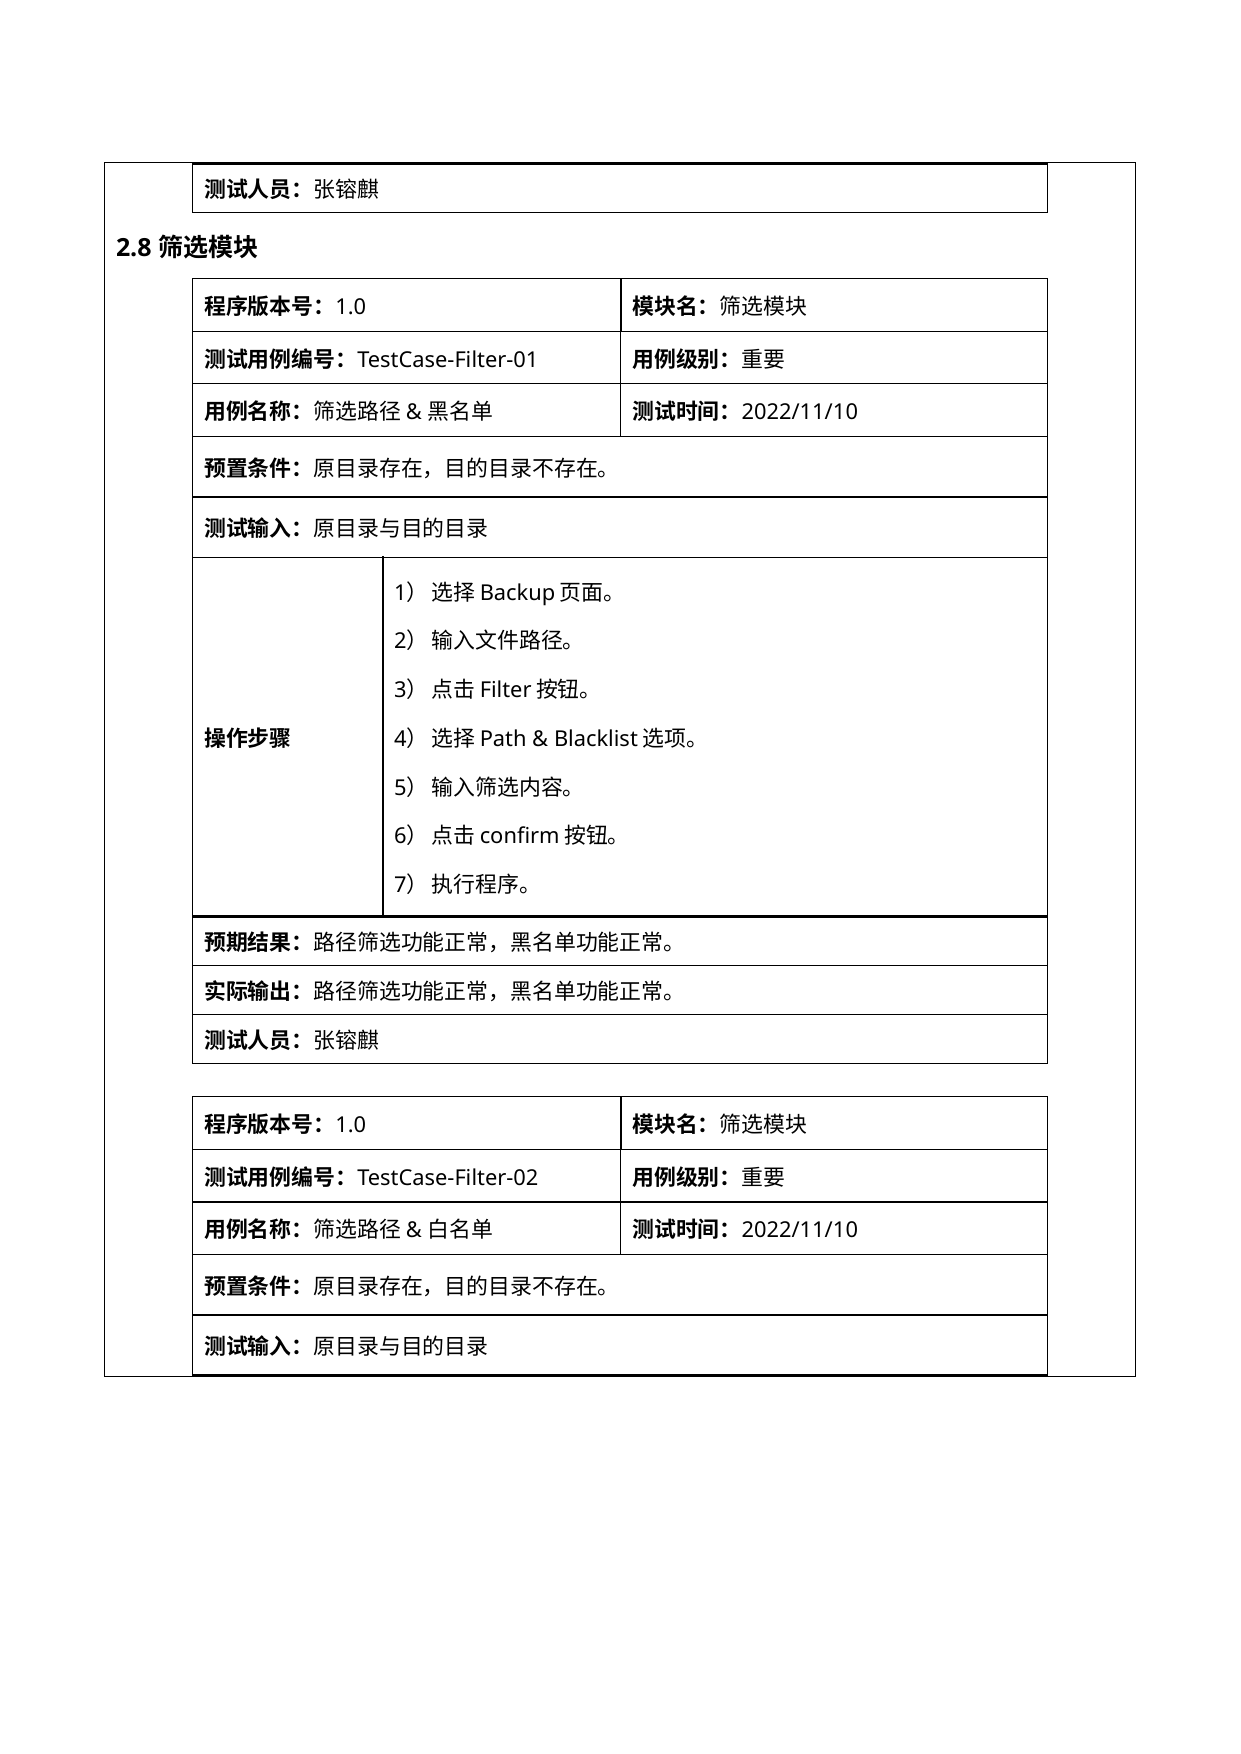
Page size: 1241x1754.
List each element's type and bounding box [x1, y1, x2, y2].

table_cell [105, 163, 1135, 1376]
